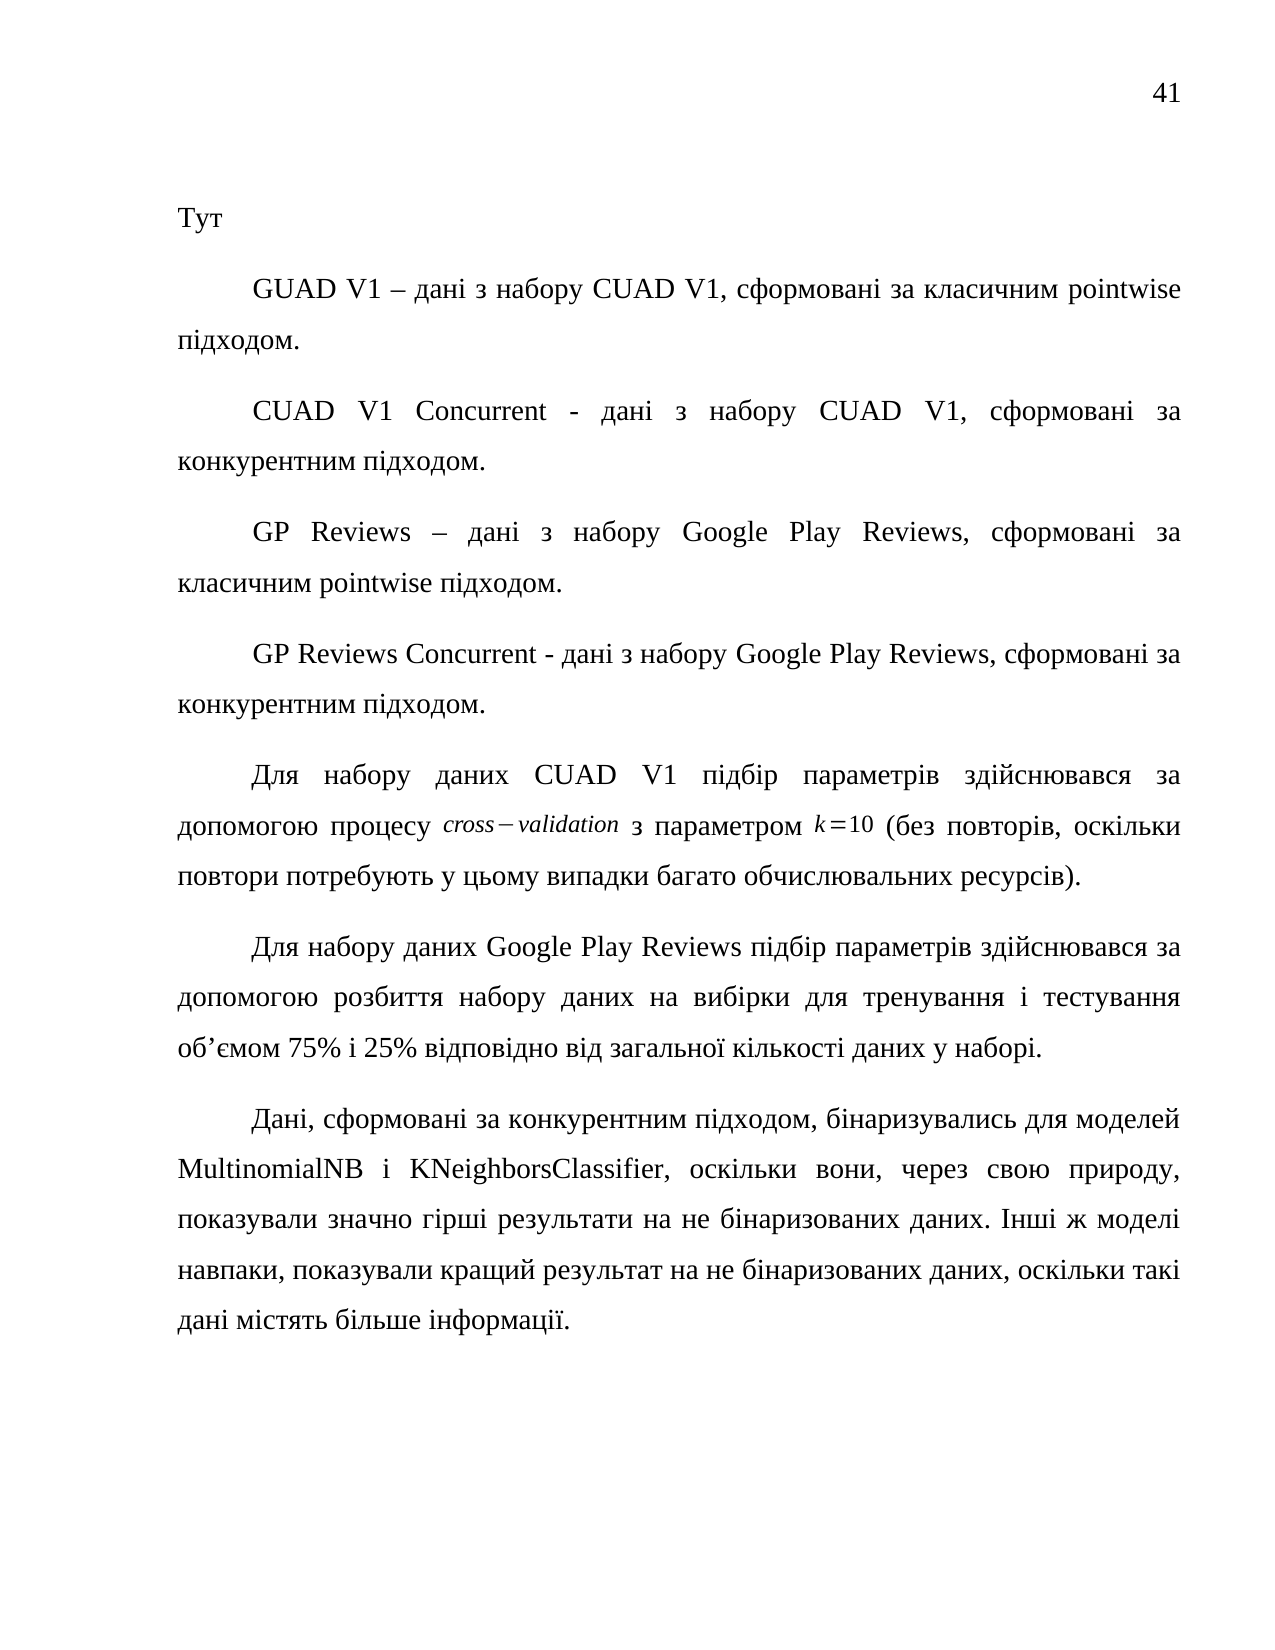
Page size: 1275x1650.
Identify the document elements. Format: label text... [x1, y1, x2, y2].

text GP Reviews Concurrent - дані з набору Google Play Reviews, сформовані за конкурентним підходом. [177, 636, 1181, 720]
text GUAD V1 – дані з набору CUAD V1, сформовані за класичним pointwise підходом. [177, 272, 1181, 355]
text Дані, сформовані за конкурентним підходом, бінаризувались для моделей MultinomialNB і KNeighborsClassifier, оскільки вони, через свою природу, показували значно гірші результати на не бінаризованих даних. Інші ж моделі навпаки, показували кращий результат на не бінаризованих даних, оскільки такі дані містять більше інформації. [177, 1101, 1181, 1336]
text Для набору даних Google Play Reviews підбір параметрів здійснювався за допомогою розбиття набору даних на вибірки для тренування і тестування об’ємом 75% і 25% відповідно від загальної кількості даних у наборі. [177, 929, 1181, 1063]
text CUAD V1 Concurrent - дані з набору CUAD V1, сформовані за конкурентним підходом. [177, 393, 1181, 477]
text GP Reviews – дані з набору Google Play Reviews, сформовані за класичним pointwise підходом. [177, 514, 1181, 598]
text Тут [177, 200, 1181, 234]
text Для набору даних CUAD V1 підбір параметрів здійснювався за допомогою процесу з параметром (без повторів, оскільки повтори потребують у цьому випадки багато обчислювальних ресурсів). [177, 757, 1181, 892]
